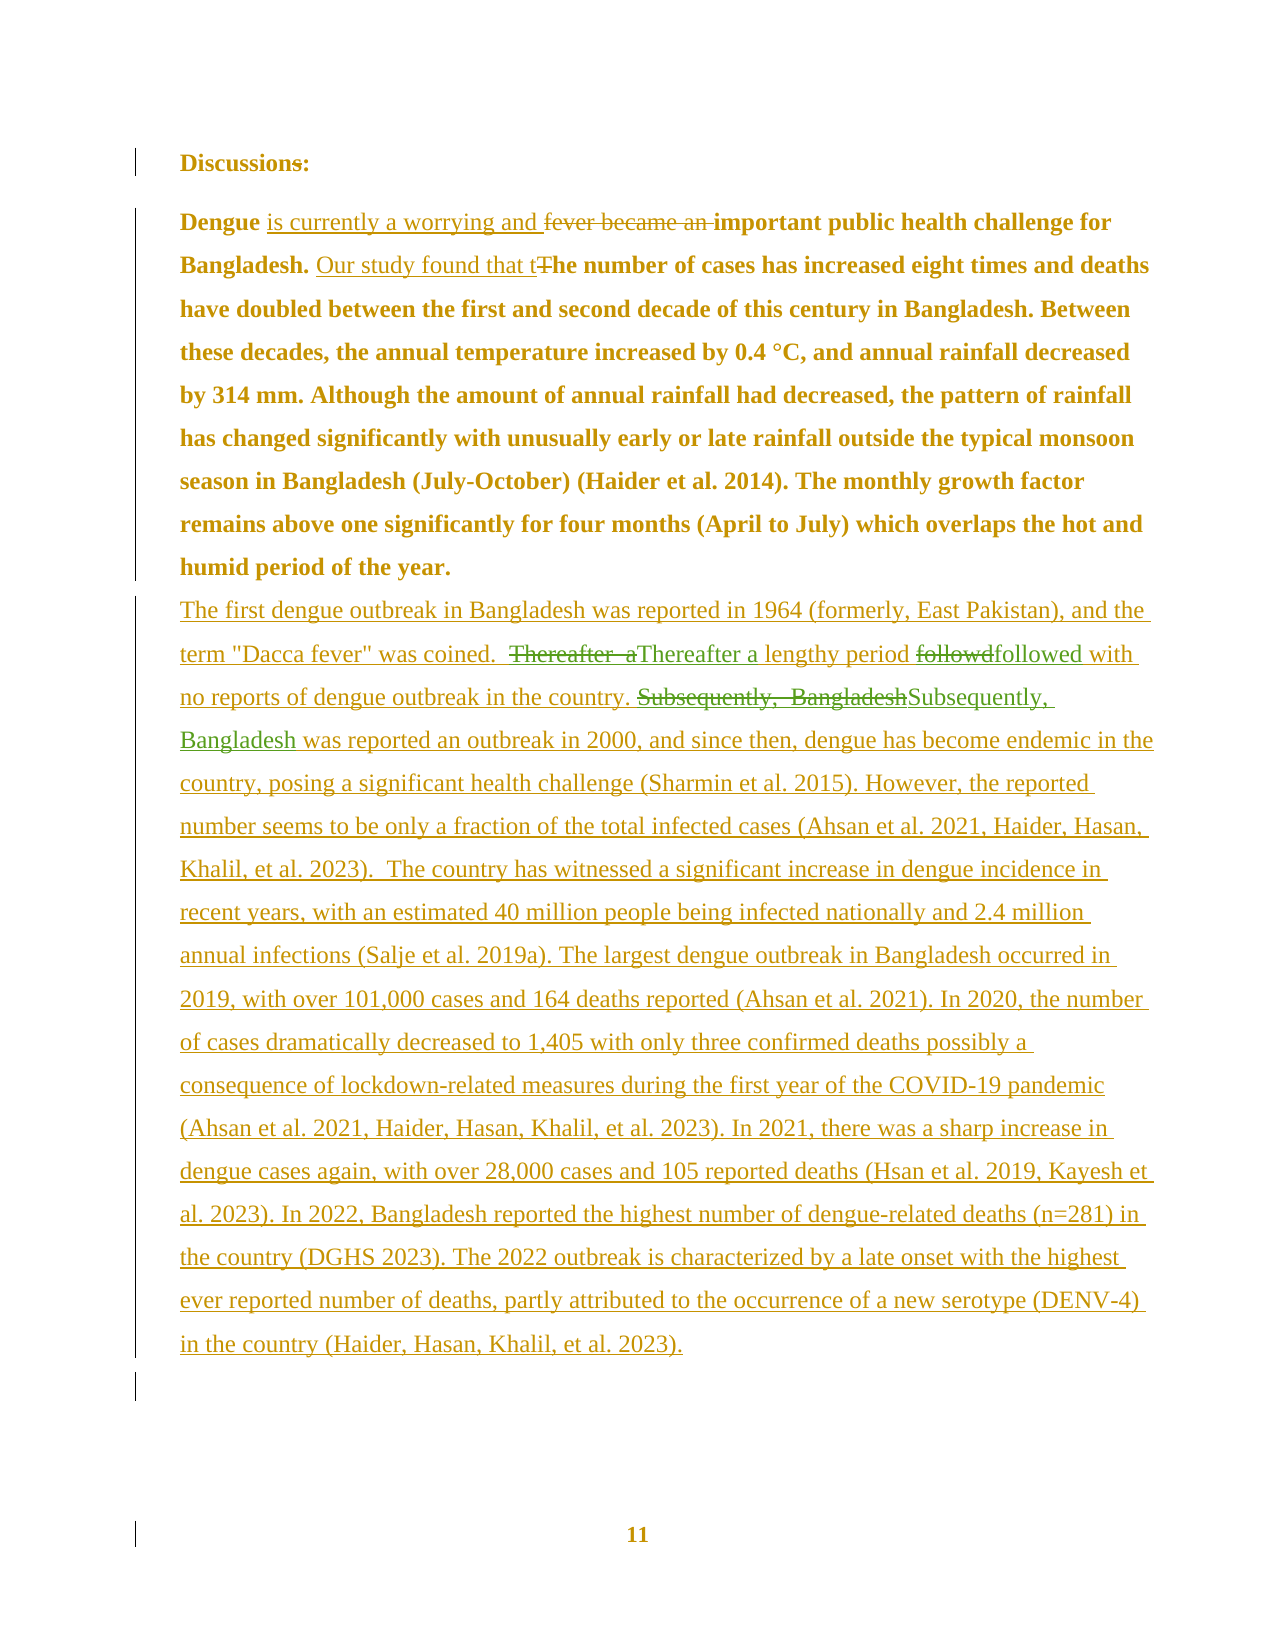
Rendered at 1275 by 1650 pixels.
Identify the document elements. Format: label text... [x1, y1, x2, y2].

text Dengue important public health challenge for Bangladesh. he number of cases has increased eight times and deaths have doubled between the first and second decade of this century in Bangladesh. Between these decades, the annual temperature increased by 0.4 °C, and annual rainfall decreased by 314 mm. Although the amount of annual rainfall had decreased, the pattern of rainfall has changed significantly with unusually early or late rainfall outside the typical monsoon season in Bangladesh (July-October) . The monthly growth factor remains above one significantly for four months (April to July) which overlaps the hot and humid period of the year. [179, 207, 1154, 581]
text Discussion: [179, 148, 1154, 176]
